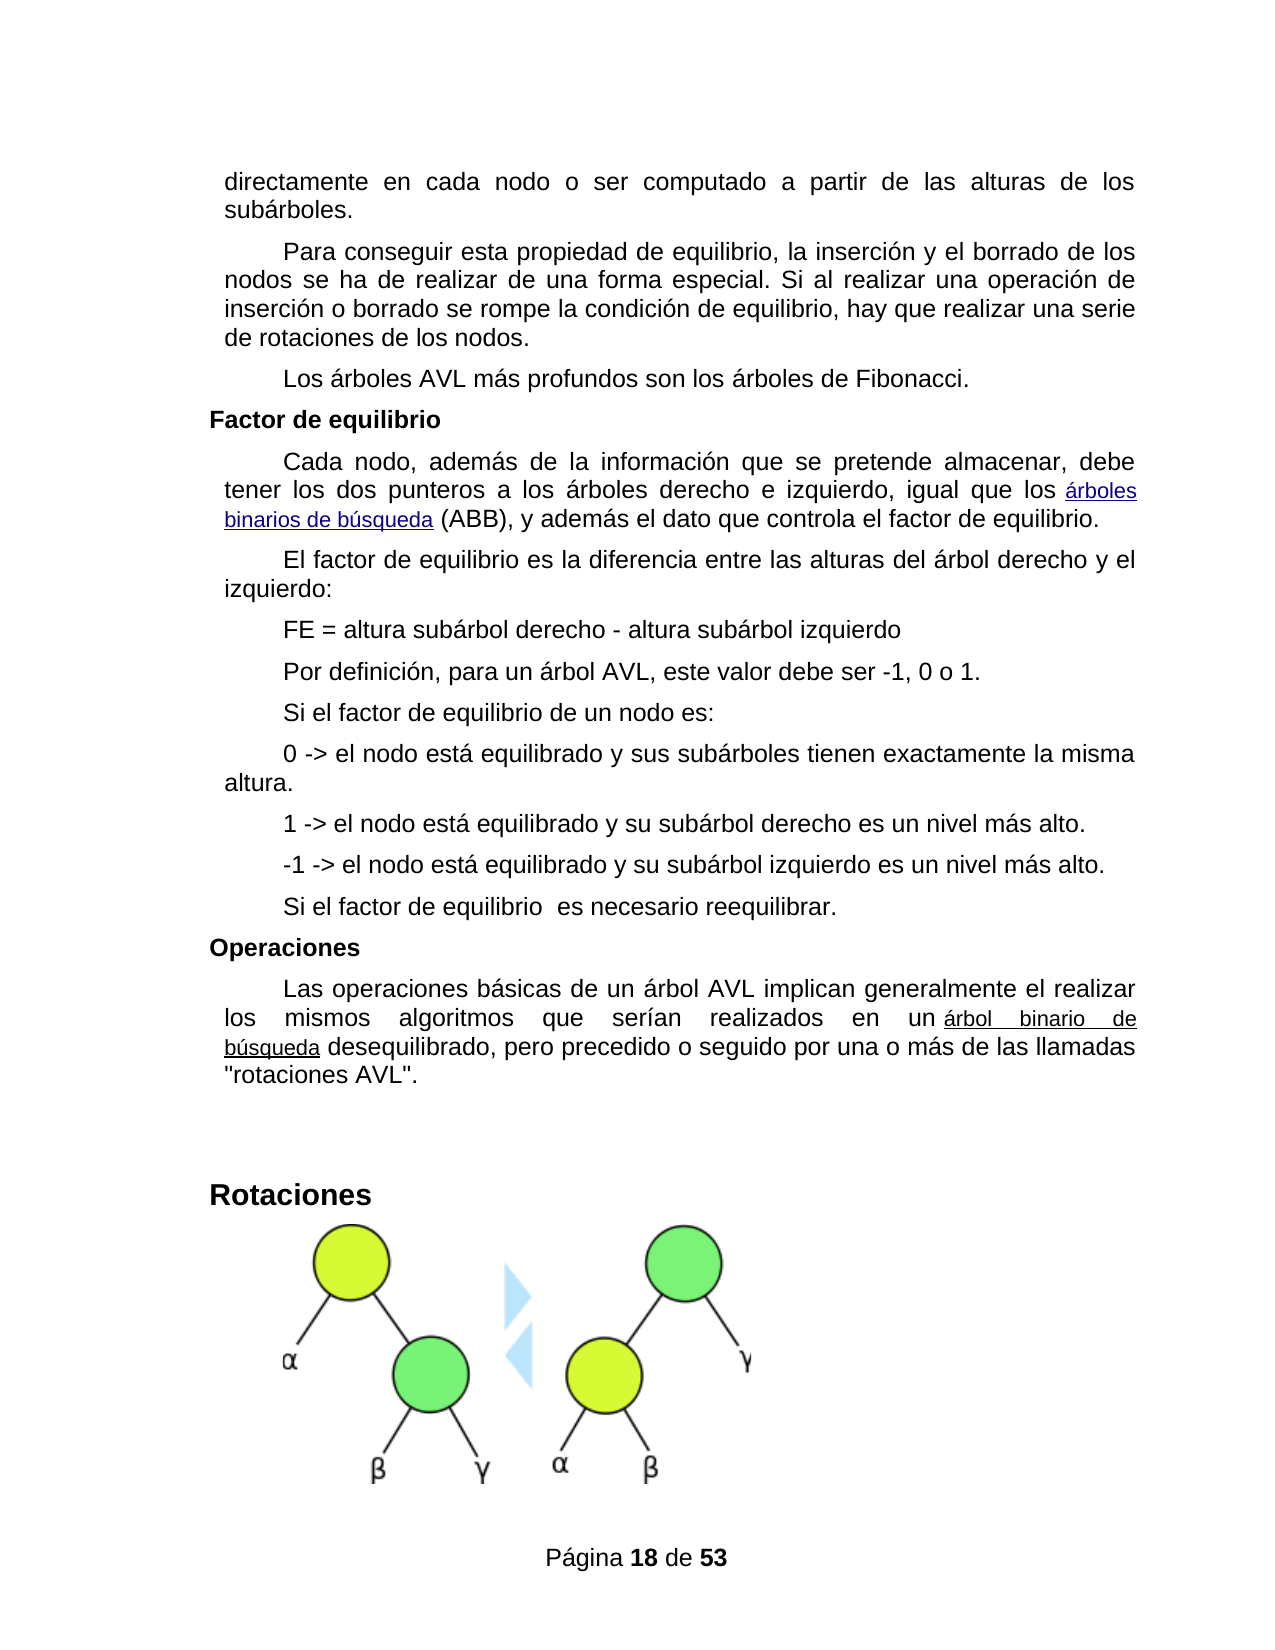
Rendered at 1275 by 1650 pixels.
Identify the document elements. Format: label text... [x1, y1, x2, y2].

list Si el factor de equilibrio de un nodo es: [224, 698, 1137, 727]
list El factor de equilibrio es la diferencia entre las alturas del árbol derecho y el izquierdo: [224, 545, 1137, 603]
subtitle Operaciones [209, 933, 1137, 962]
list Cada nodo, además de la información que se pretende almacenar, debe tener los dos punteros a los árboles derecho e izquierdo, igual que los árboles binarios de búsqueda (ABB), y además el dato que controla el factor de equilibrio. [224, 447, 1137, 533]
list Las operaciones básicas de un árbol AVL implican generalmente el realizar los mismos algoritmos que serían realizados en un árbol binario de búsqueda desequilibrado, pero precedido o seguido por una o más de las llamadas "rotaciones AVL". [224, 974, 1137, 1089]
list -1 -> el nodo está equilibrado y su subárbol izquierdo es un nivel más alto. [224, 850, 1137, 879]
picture [282, 1224, 752, 1484]
subtitle Rotaciones [209, 1177, 1137, 1212]
list Para conseguir esta propiedad de equilibrio, la inserción y el borrado de los nodos se ha de realizar de una forma especial. Si al realizar una operación de inserción o borrado se rompe la condición de equilibrio, hay que realizar una serie de rotaciones de los nodos. [224, 237, 1137, 352]
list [224, 167, 1137, 224]
list Los árboles AVL más profundos son los árboles de Fibonacci.{\displaystyle |H(T_{i})-H(T_{d})|<=1} [224, 364, 1137, 393]
list Si el factor de equilibrio {\displaystyle |Fe|>=2} es necesario reequilibrar. [224, 892, 1137, 920]
list 1 -> el nodo está equilibrado y su subárbol derecho es un nivel más alto. [224, 809, 1137, 838]
list Por definición, para un árbol AVL, este valor debe ser -1, 0 o 1. [224, 657, 1137, 685]
list FE = altura subárbol derecho - altura subárbol izquierdo [224, 615, 1137, 644]
subtitle Factor de equilibrio [209, 405, 1137, 434]
list 0 -> el nodo está equilibrado y sus subárboles tienen exactamente la misma altura. [224, 739, 1137, 797]
